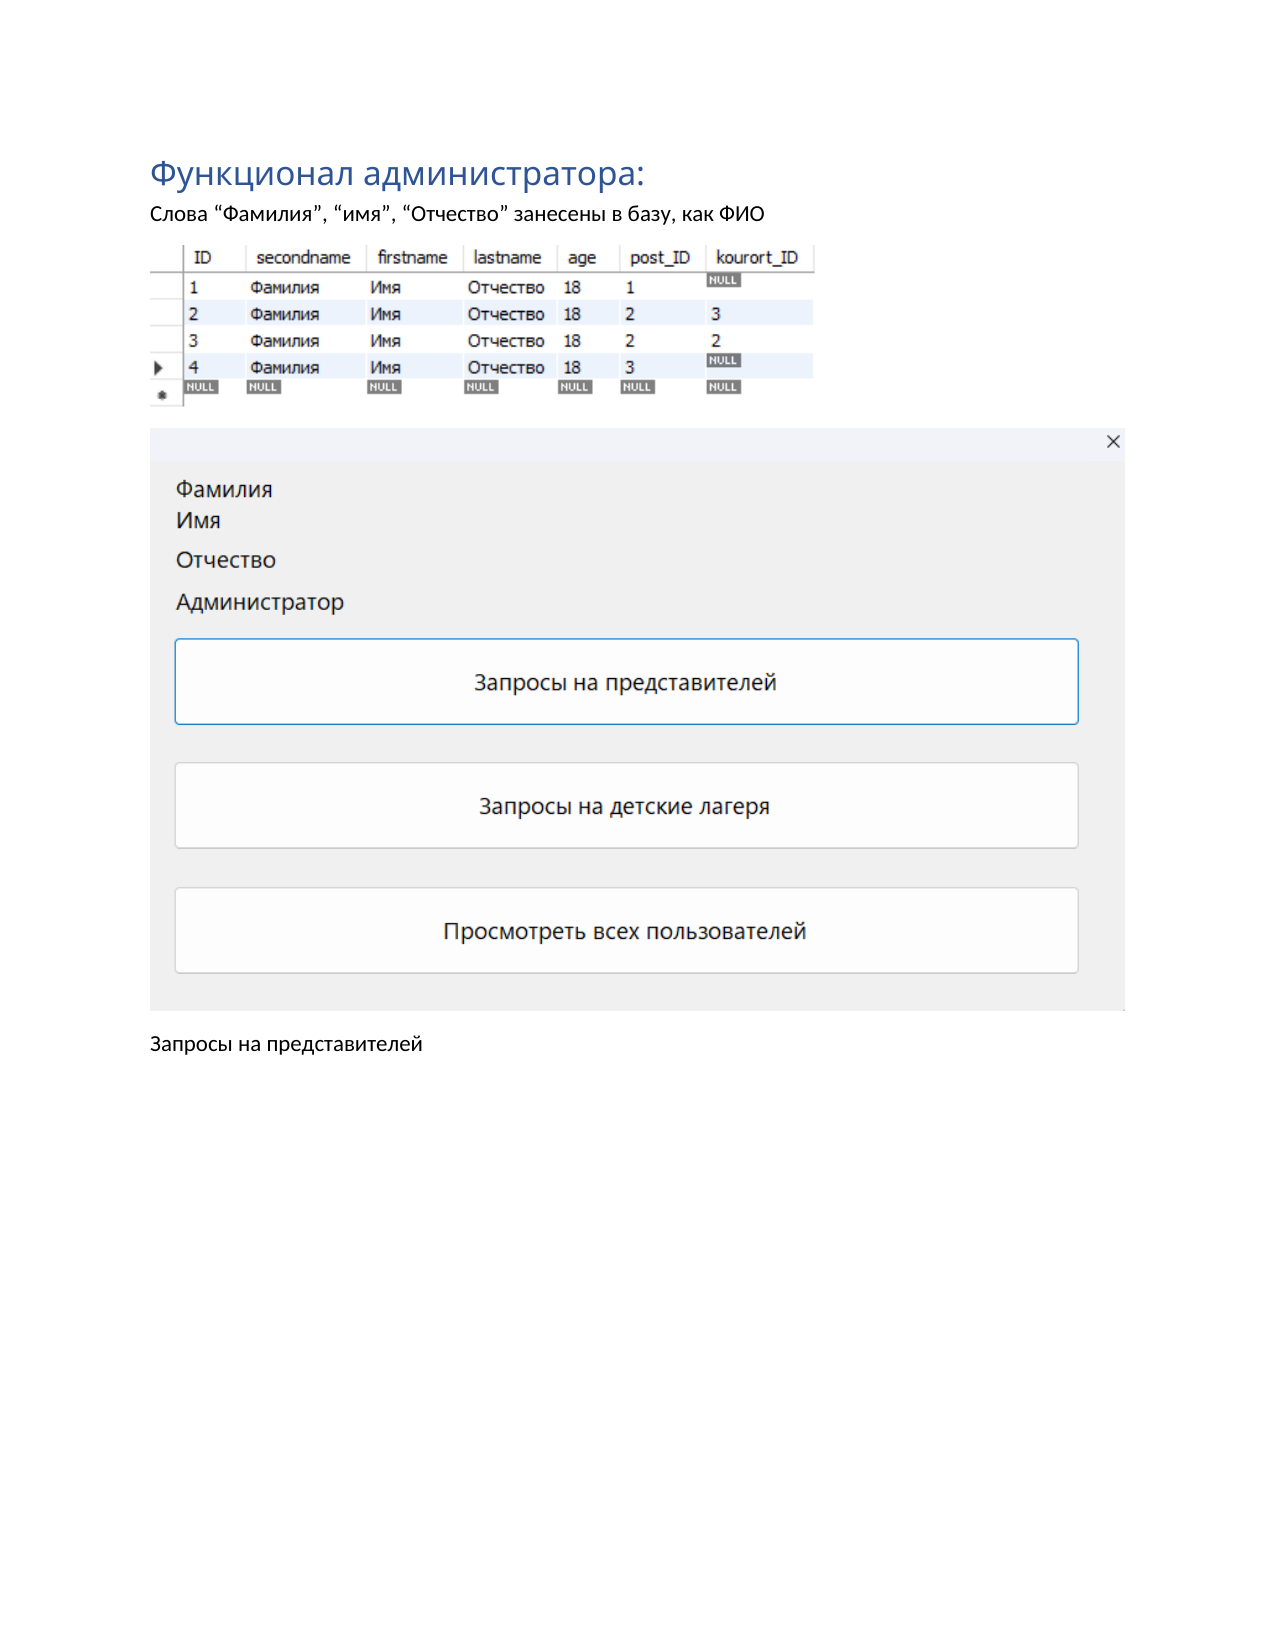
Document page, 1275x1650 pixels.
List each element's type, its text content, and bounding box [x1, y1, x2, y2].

picture [150, 428, 1125, 1011]
text Запросы на представителей [150, 1029, 1125, 1058]
text Слова “Фамилия”, “имя”, “Отчество” занесены в базу, как ФИО [150, 199, 1125, 227]
subtitle Функционал администратора: [150, 150, 1125, 195]
picture [150, 245, 829, 410]
